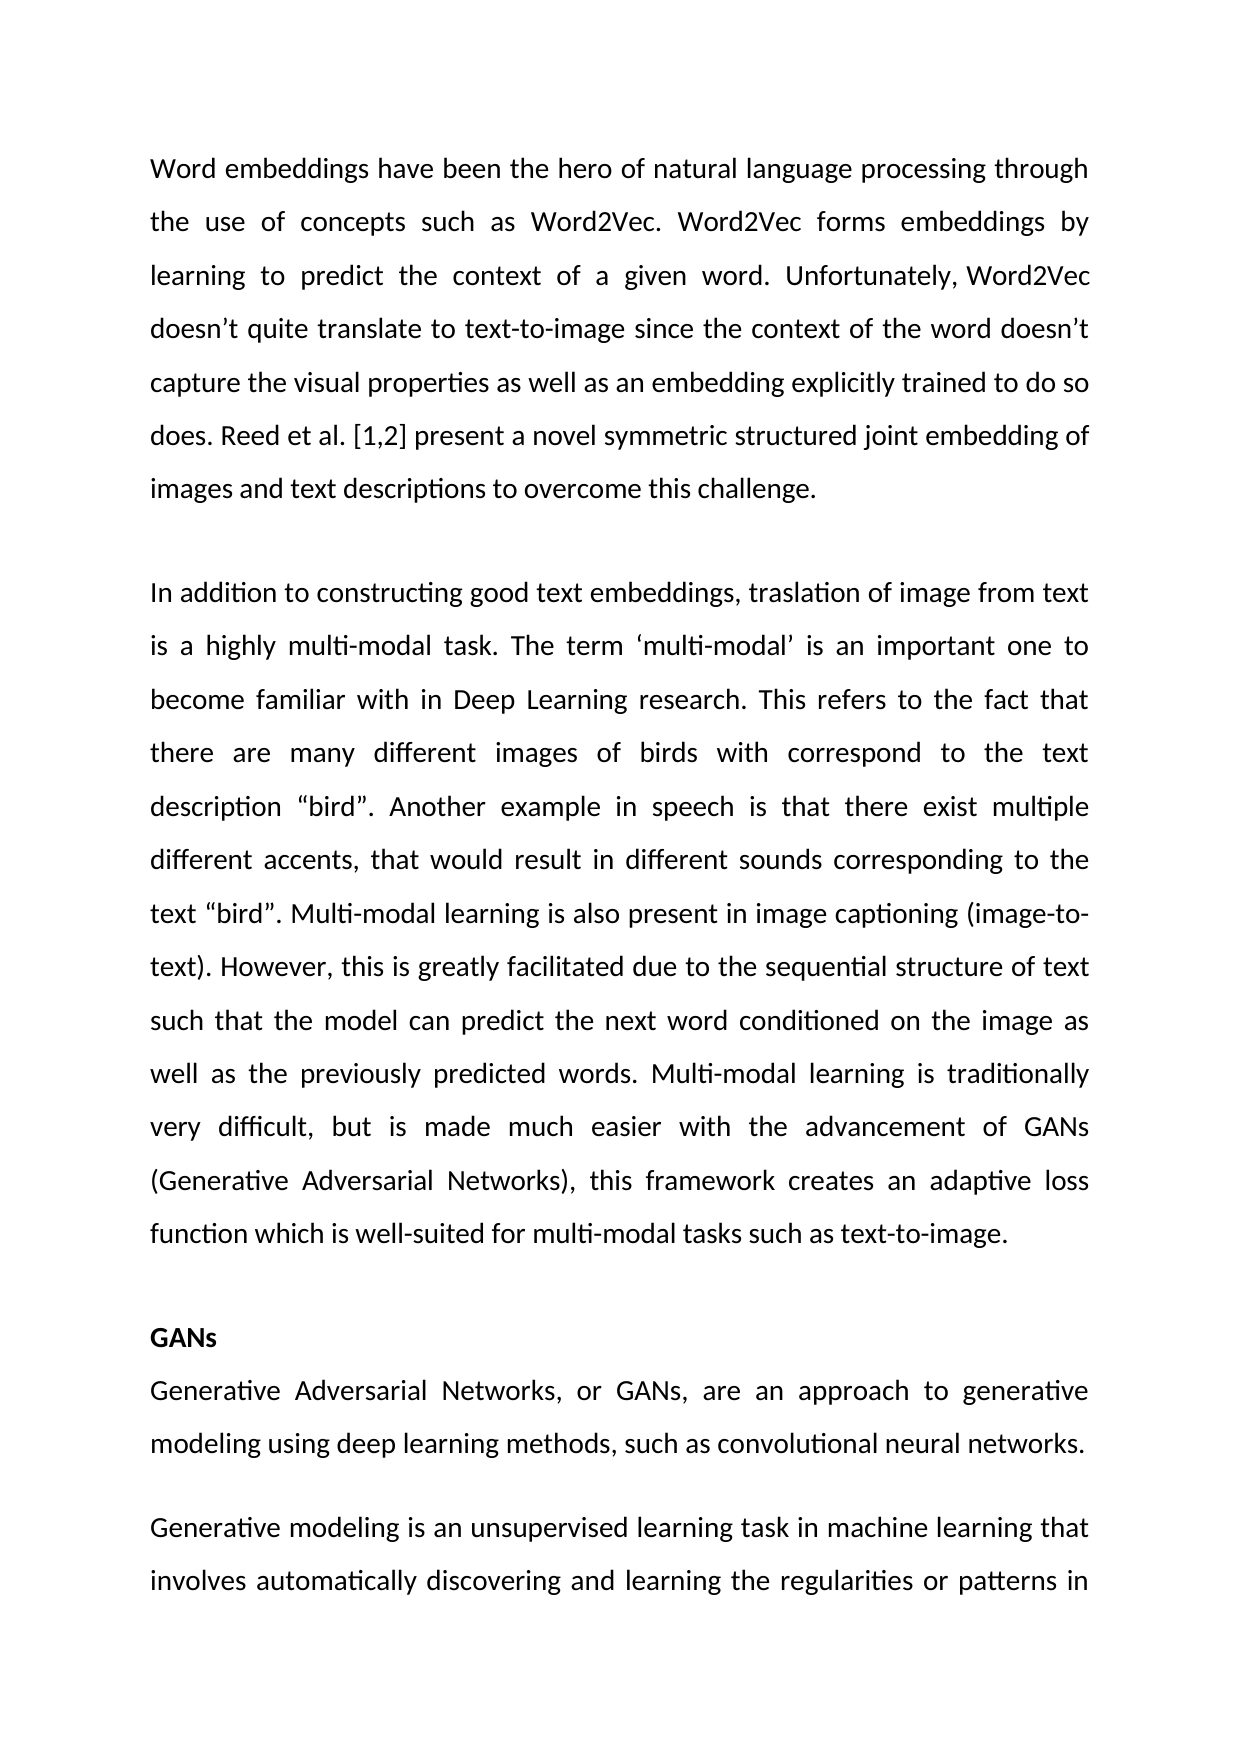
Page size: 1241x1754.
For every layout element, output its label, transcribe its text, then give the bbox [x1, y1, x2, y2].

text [150, 1509, 1090, 1598]
text GANs [150, 1319, 1090, 1354]
text Word embeddings have been the hero of natural language processing through the use of concepts such as Word2Vec. Word2Vec forms embeddings by learning to predict the context of a given word. Unfortunately, Word2Vec doesn’t quite translate to text-to-image since the context of the word doesn’t capture the visual properties as well as an embedding explicitly trained to do so does. Reed et al. [1,2] present a novel symmetric structured joint embedding of images and text descriptions to overcome this challenge. [150, 150, 1090, 506]
text In addition to constructing good text embeddings, traslation of image from text is a highly multi-modal task. The term ‘multi-modal’ is an important one to become familiar with in Deep Learning research. This refers to the fact that there are many different images of birds with correspond to the text description “bird”. Another example in speech is that there exist multiple different accents, that would result in different sounds corresponding to the text “bird”. Multi-modal learning is also present in image captioning (image-to-text). However, this is greatly facilitated due to the sequential structure of text such that the model can predict the next word conditioned on the image as well as the previously predicted words. Multi-modal learning is traditionally very difficult, but is made much easier with the advancement of GANs (Generative Adversarial Networks), this framework creates an adaptive loss function which is well-suited for multi-modal tasks such as text-to-image. [150, 574, 1090, 1251]
text Generative Adversarial Networks, or GANs, are an approach to generative modeling using deep learning methods, such as convolutional neural networks. [150, 1372, 1090, 1461]
